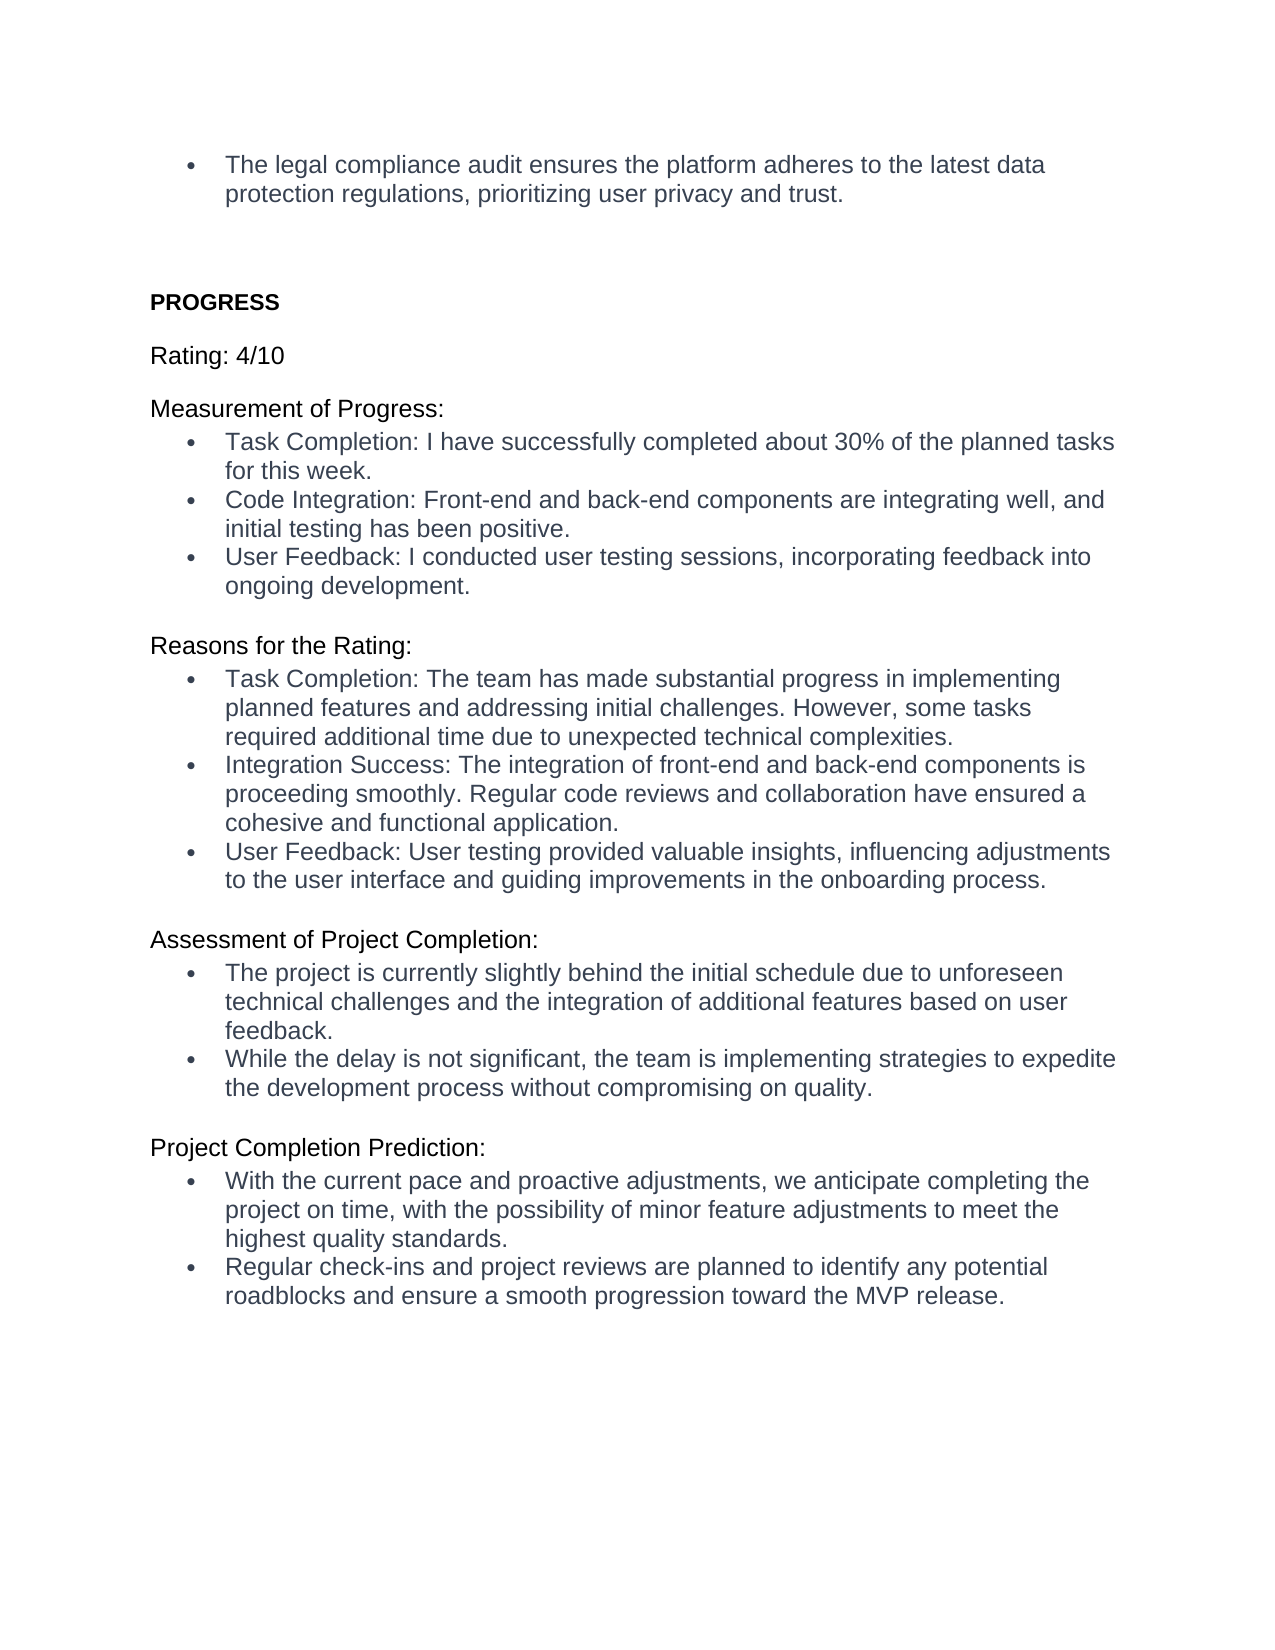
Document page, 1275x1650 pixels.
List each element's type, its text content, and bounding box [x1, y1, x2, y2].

list The project is currently slightly behind the initial schedule due to unforeseen technical challenges and the integration of additional features based on user feedback. [187, 958, 1125, 1044]
text Measurement of Progress: [150, 394, 1125, 423]
list Task Completion: The team has made substantial progress in implementing planned features and addressing initial challenges. However, some tasks required additional time due to unexpected technical complexities. [187, 664, 1125, 750]
list Code Integration: Front-end and back-end components are integrating well, and initial testing has been positive. [187, 485, 1125, 542]
list Task Completion: I have successfully completed about 30% of the planned tasks for this week. [187, 427, 1125, 485]
text Project Completion Prediction: [150, 1133, 1125, 1162]
list While the delay is not significant, the team is implementing strategies to expedite the development process without compromising on quality. [187, 1044, 1125, 1102]
list User Feedback: User testing provided valuable insights, influencing adjustments to the user interface and guiding improvements in the onboarding process. [187, 836, 1125, 894]
text Assessment of Project Completion: [150, 925, 1125, 954]
list Integration Success: The integration of front-end and back-end components is proceeding smoothly. Regular code reviews and collaboration have ensured a cohesive and functional application. [187, 750, 1125, 836]
list User Feedback: I conducted user testing sessions, incorporating feedback into ongoing development. [187, 542, 1125, 600]
list Regular check-ins and project reviews are planned to identify any potential roadblocks and ensure a smooth progression toward the MVP release. [187, 1252, 1125, 1310]
text Rating: 4/10 [150, 341, 1125, 369]
text PROGRESS [150, 289, 1125, 316]
list With the current pace and proactive adjustments, we anticipate completing the project on time, with the possibility of minor feature adjustments to meet the highest quality standards. [187, 1166, 1125, 1252]
text Reasons for the Rating: [150, 631, 1125, 660]
list The legal compliance audit ensures the platform adheres to the latest data protection regulations, prioritizing user privacy and trust. [187, 150, 1125, 207]
